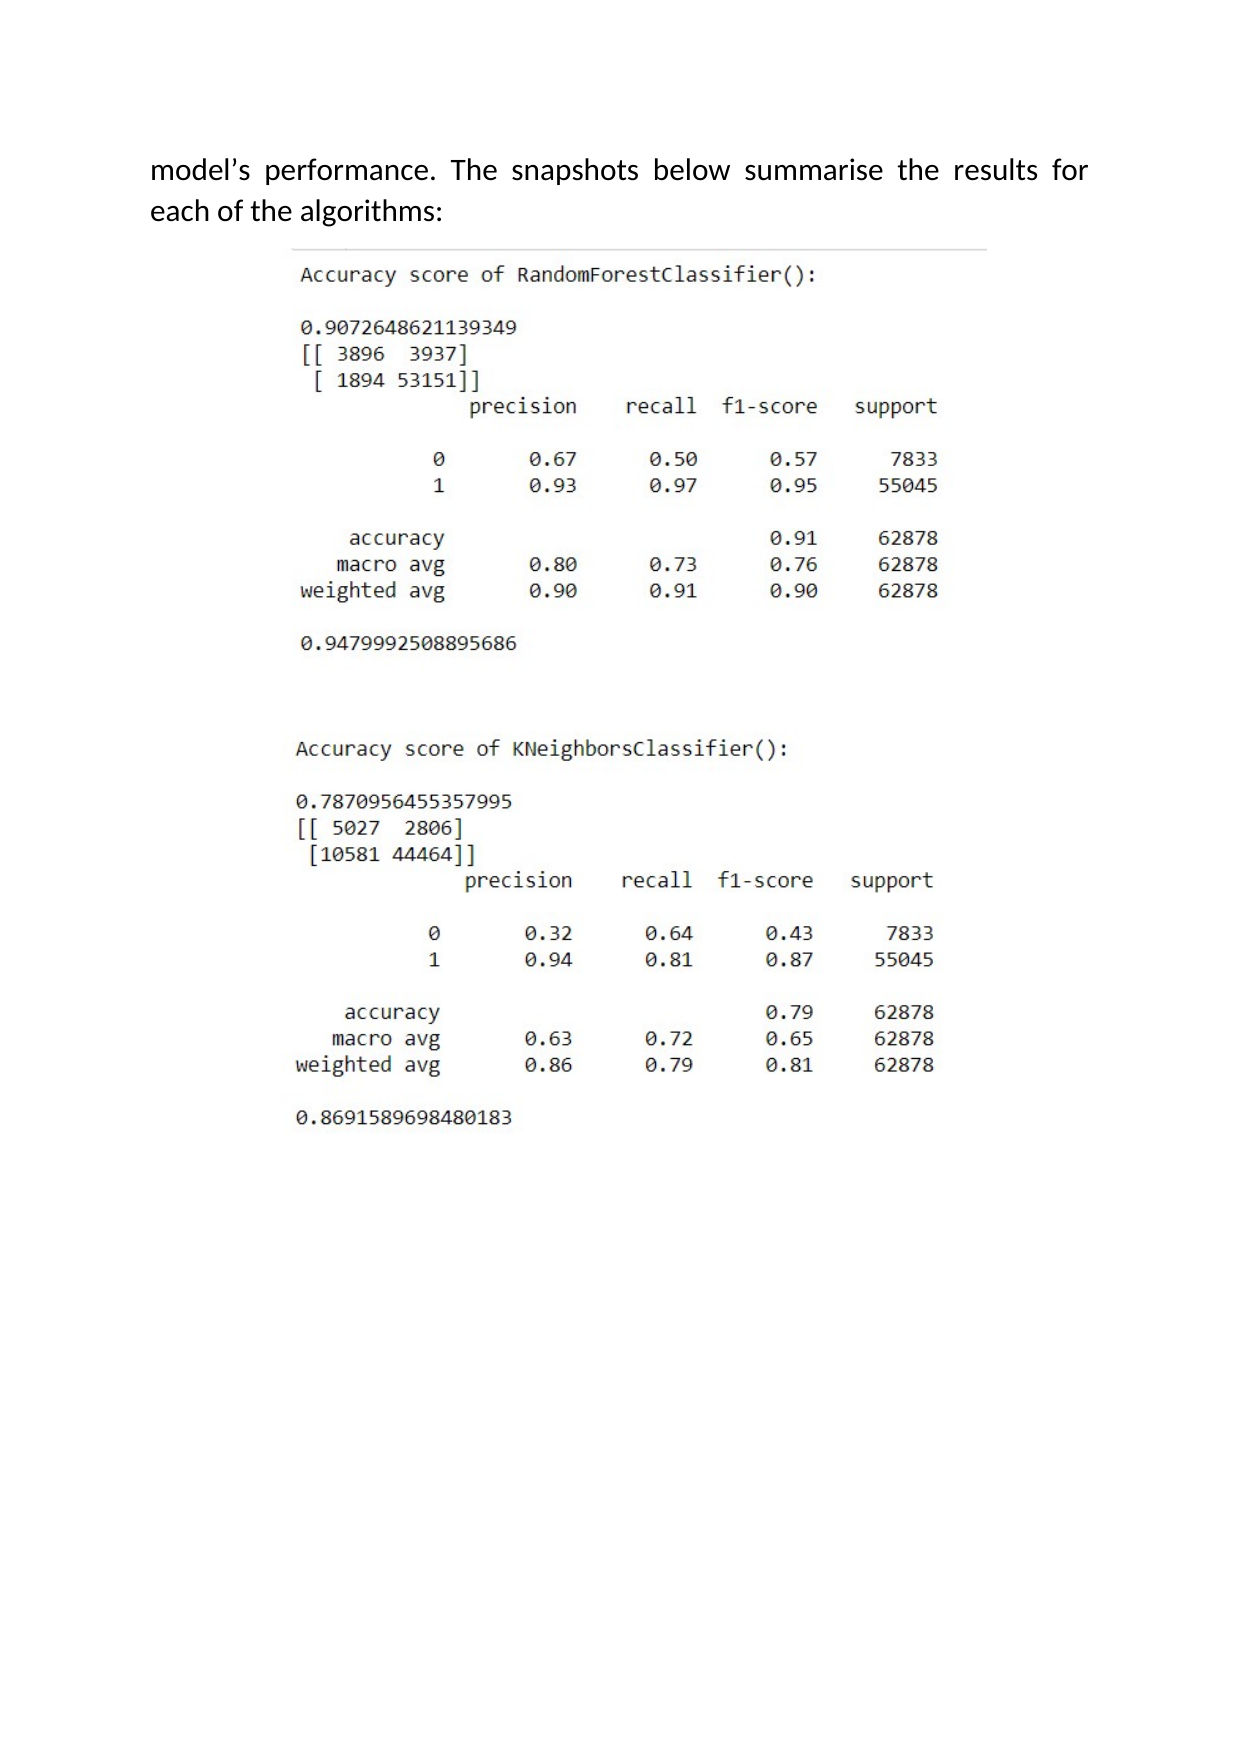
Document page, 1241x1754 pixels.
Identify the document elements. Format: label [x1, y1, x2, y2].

picture [262, 712, 978, 1157]
picture [253, 248, 987, 694]
text [150, 150, 1090, 229]
